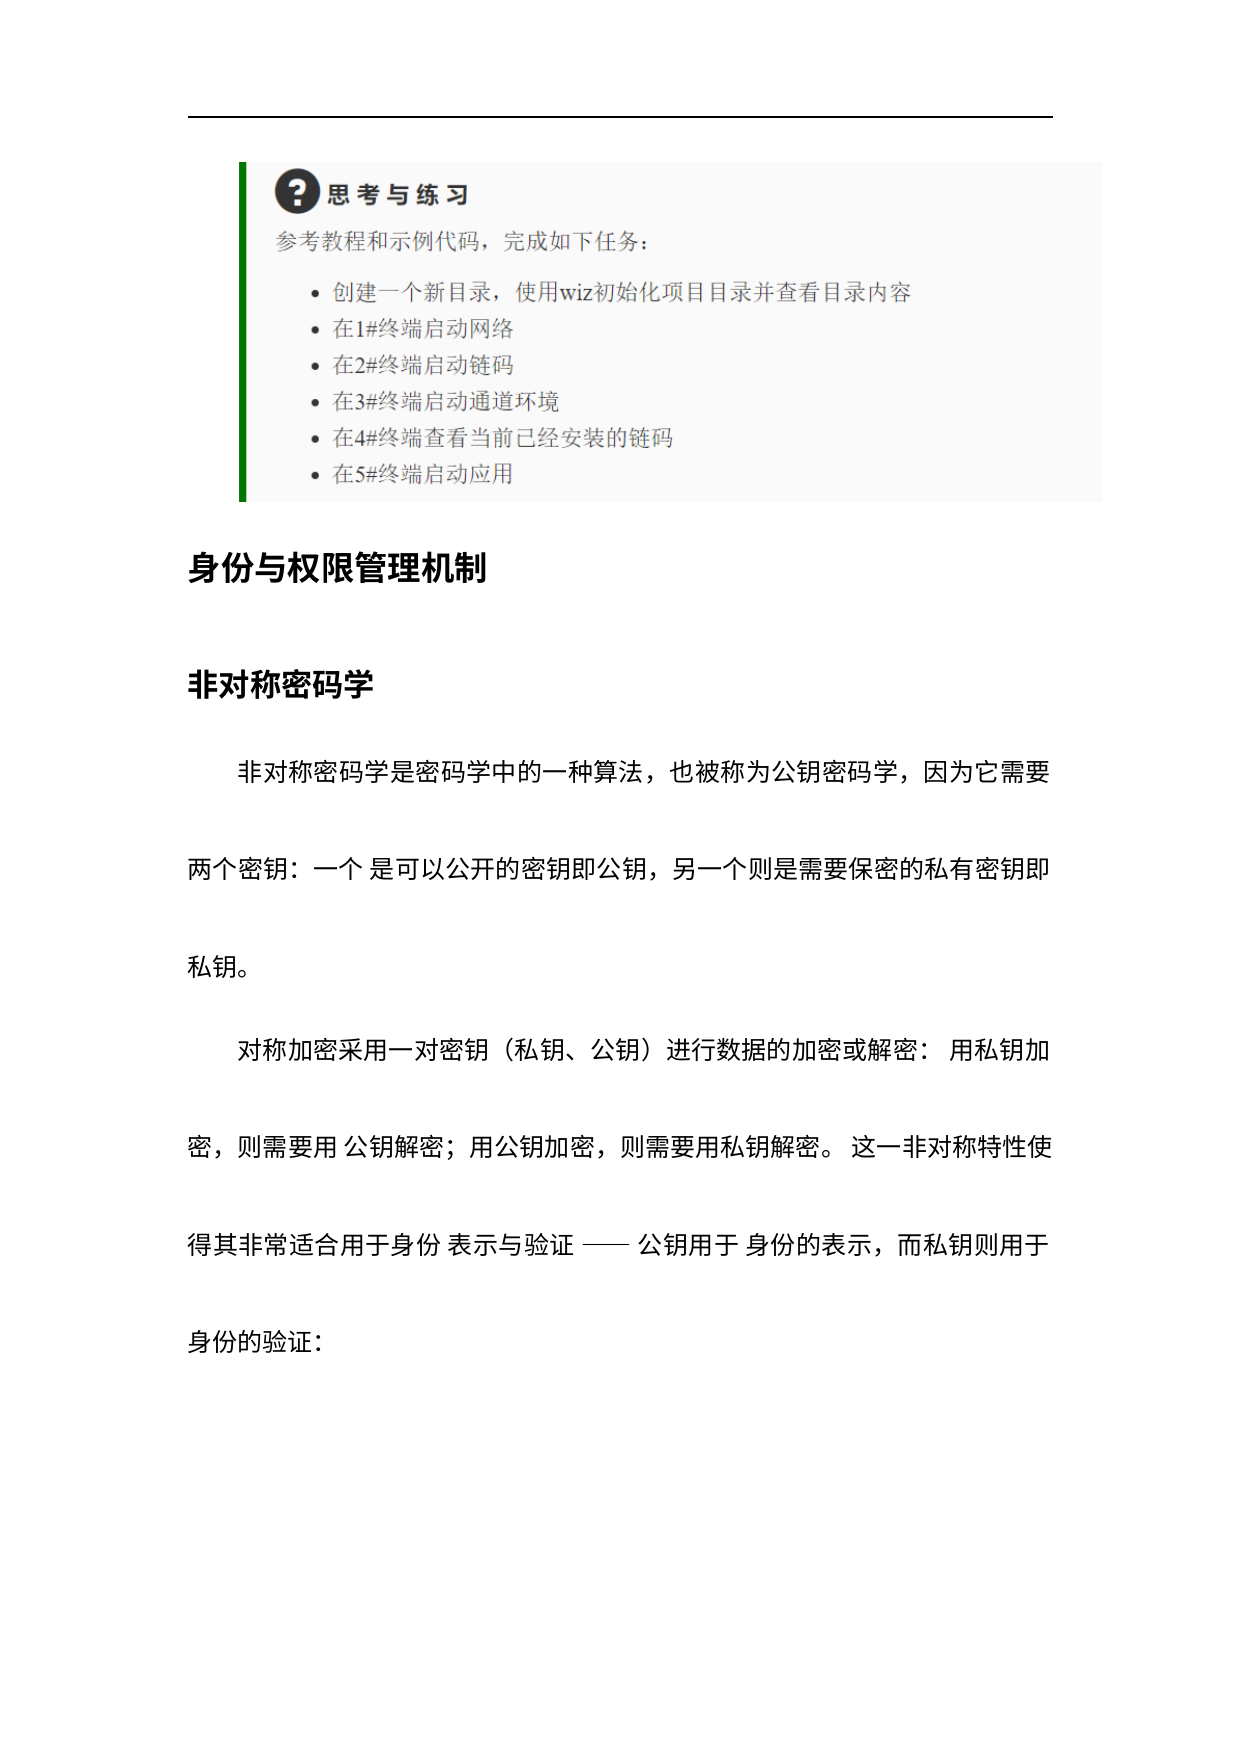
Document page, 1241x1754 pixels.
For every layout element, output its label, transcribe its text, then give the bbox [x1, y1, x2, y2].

subtitle 身份与权限管理机制 [187, 534, 1053, 599]
picture [237, 162, 1103, 502]
subtitle 非对称密码学 [187, 650, 1053, 715]
text 对称加密采用一对密钥（私钥、公钥）进行数据的加密或解密： 用私钥加密，则需要用 公钥解密；用公钥加密，则需要用私钥解密。 这一非对称特性使得其非常适合用于身份 表示与验证 —— 公钥用于 身份的表示，而私钥则用于身份的验证： [187, 1016, 1053, 1373]
text 非对称密码学是密码学中的一种算法，也被称为公钥密码学，因为它需要两个密钥：一个 是可以公开的密钥即公钥，另一个则是需要保密的私有密钥即私钥。 [187, 738, 1053, 998]
